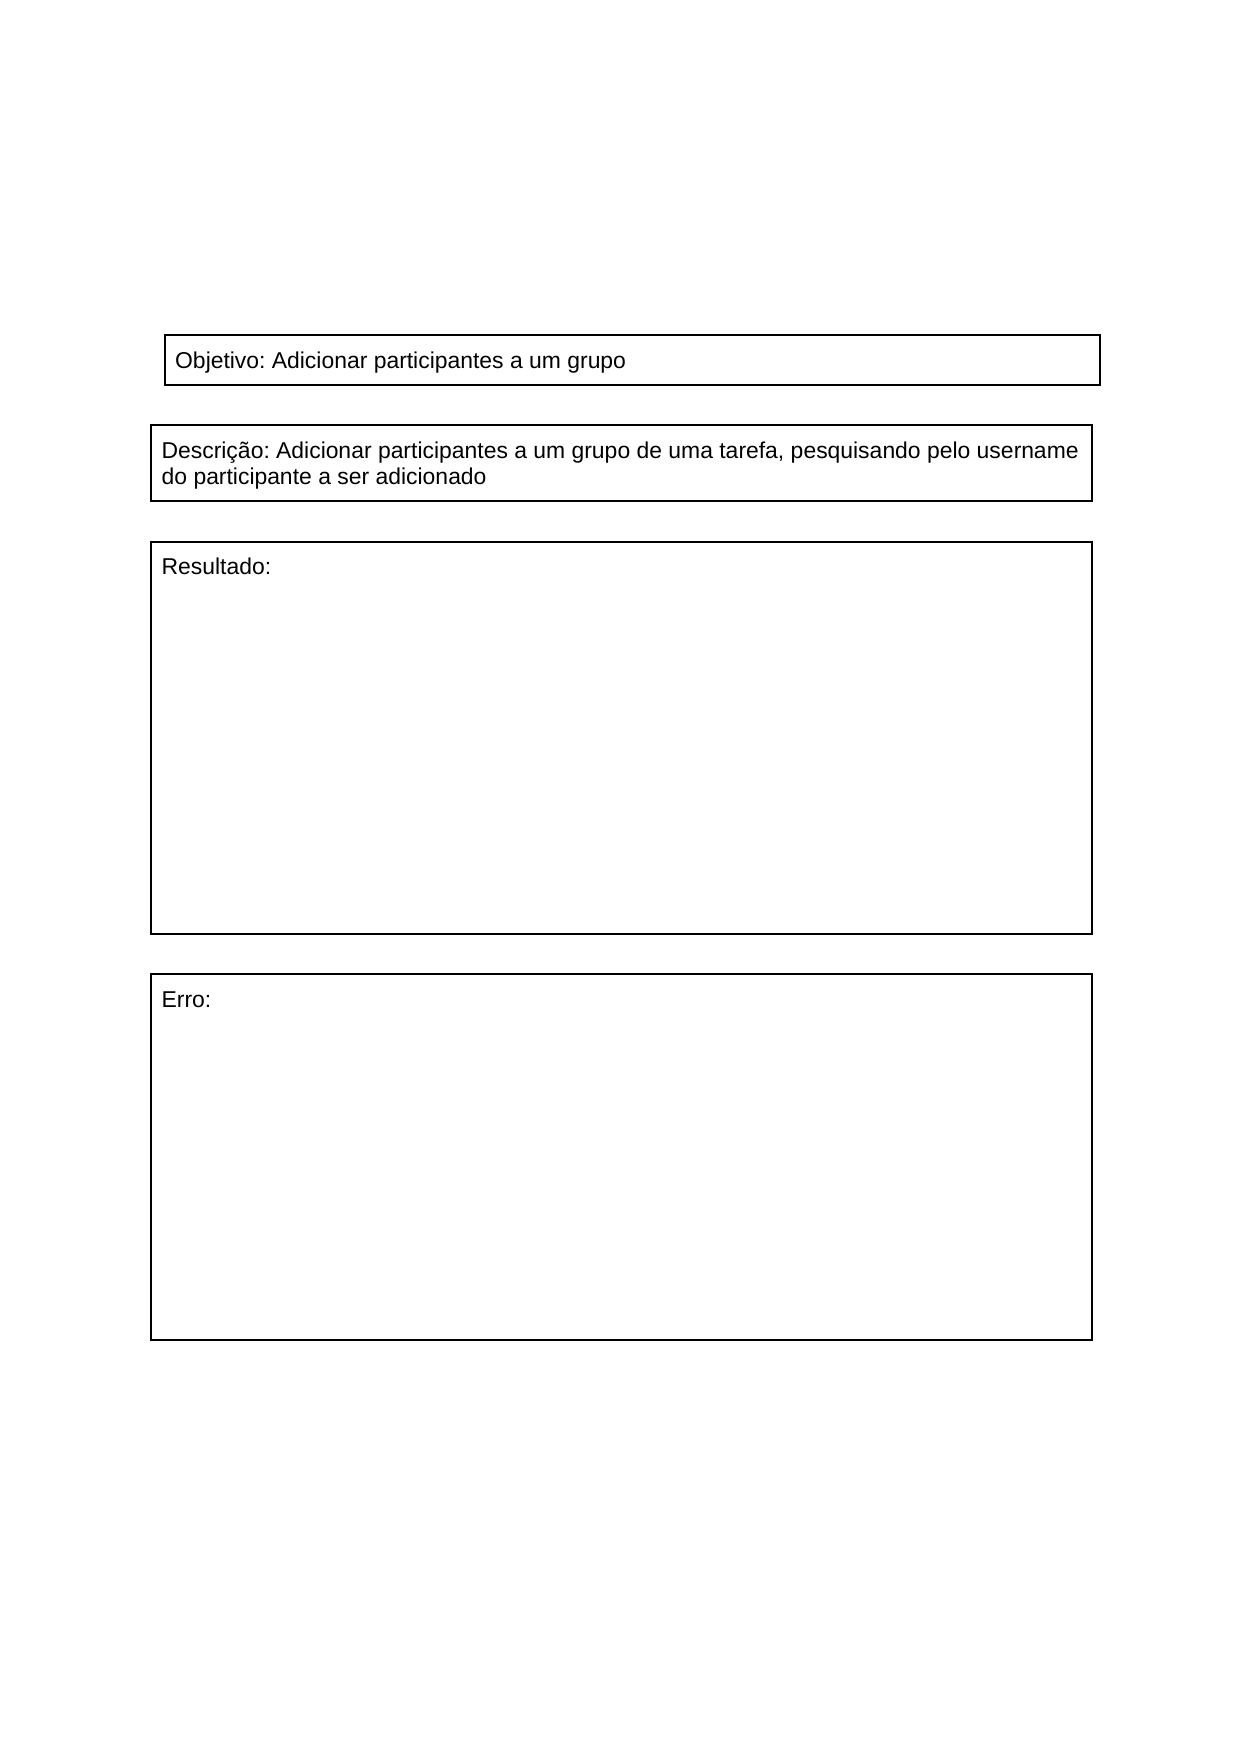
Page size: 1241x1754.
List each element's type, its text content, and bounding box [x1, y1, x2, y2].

table_header Resultado: [152, 543, 1091, 932]
table_header Objetivo: Adicionar participantes a um grupo [166, 336, 1099, 384]
table_header Descrição: Adicionar participantes a um grupo de uma tarefa, pesquisando pelo username do participante a ser adicionado [152, 426, 1091, 500]
table_header Erro: [152, 975, 1091, 1338]
